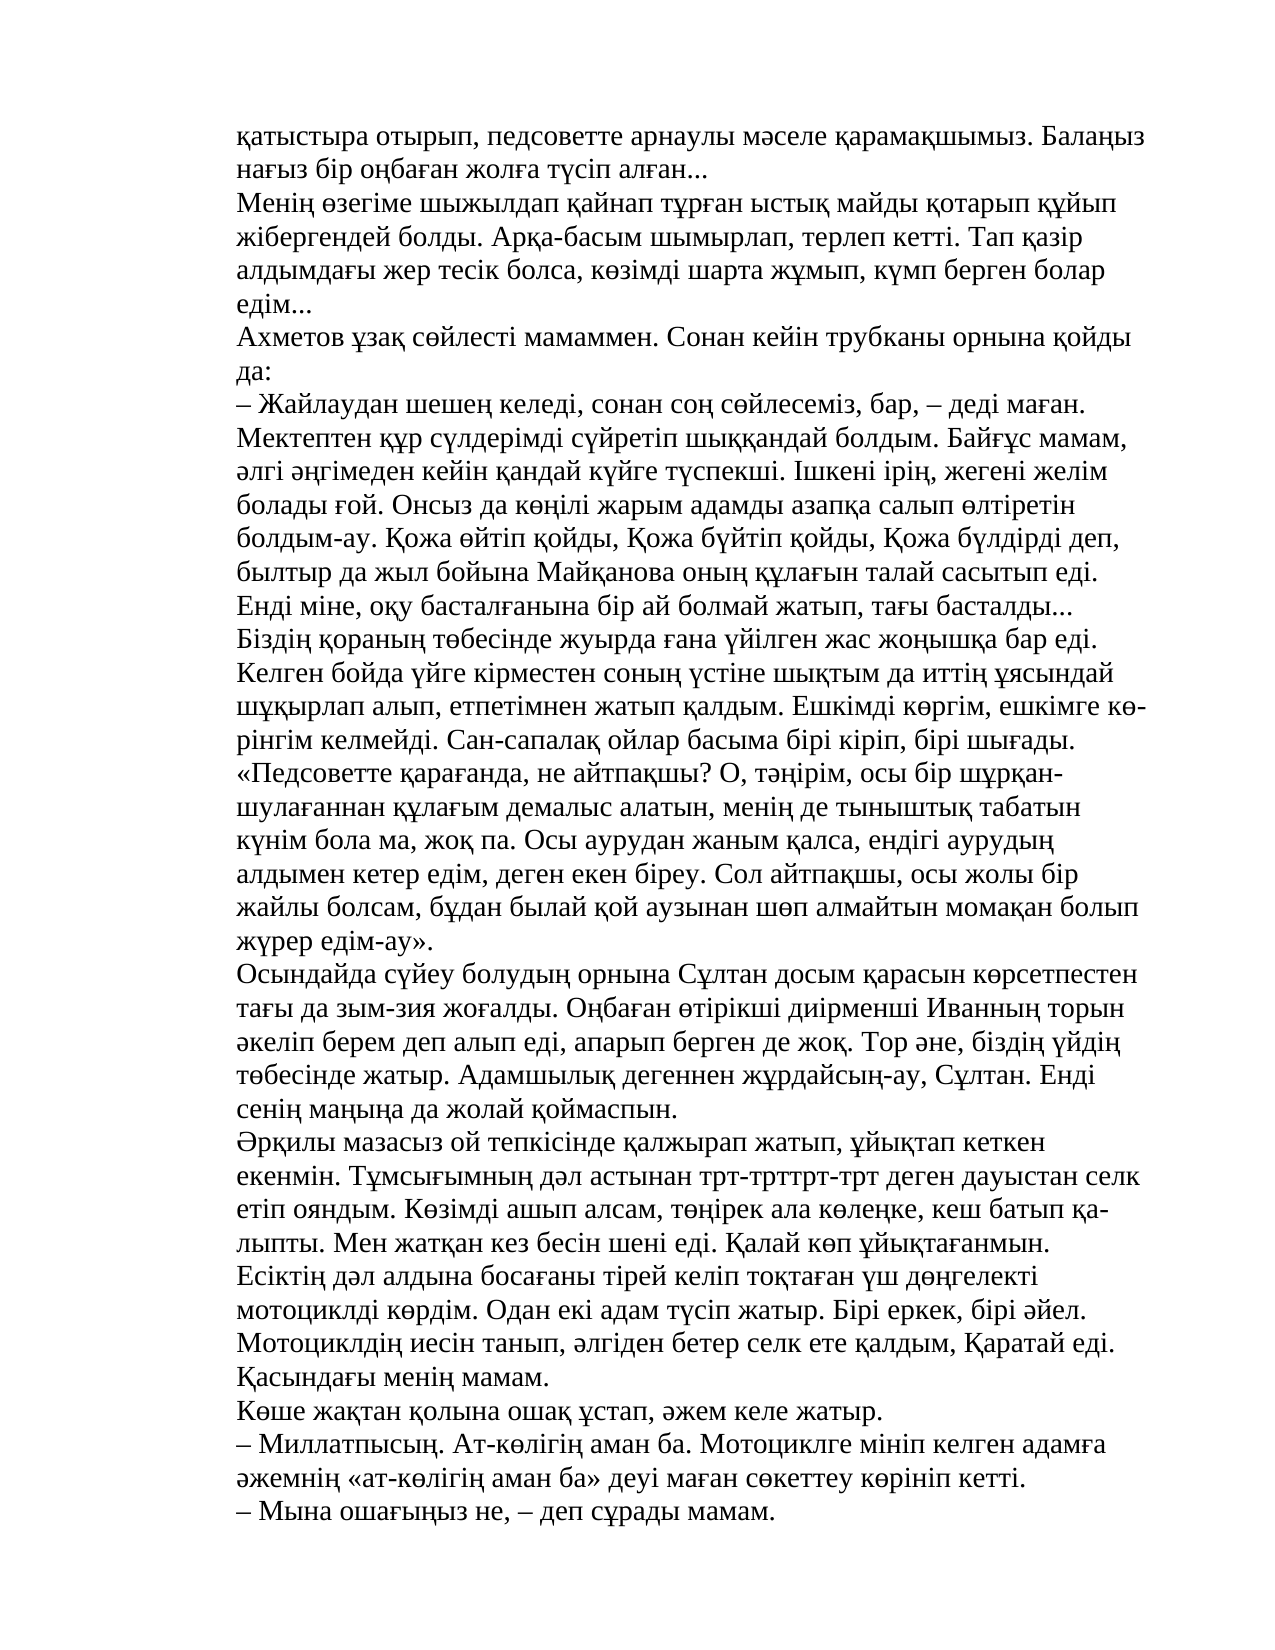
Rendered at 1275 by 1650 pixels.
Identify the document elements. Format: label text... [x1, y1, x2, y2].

text Мектептен құр сүлдерімді сүйретіп шыққандай бол­дым. Байғұс мамам, әлгі әңгімеден кейін қандай күйге түспекші. Ішкені ірің, жегені желім болады ғой. Онсыз­ да көңілі жарым адамды азапқа салып өлтіретін болдым-ау. Қожа өйтіп қойды, Қожа бүйтіп қойды, Қожа бүлдірді деп, былтыр да жыл бойына Майқанова оның құлағын талай сасытып еді. Енді міне, оқу басталғанына бір ай болмай жатып, тағы басталды... [236, 420, 1157, 621]
text Әрқилы мазасыз ой тепкісінде қалжырап жатып, ұйықтап кеткен екенмін. Тұмсығымның дәл астынан трт-трттрт-трт деген дауыстан селк етіп ояндым. Кө­зімді ашып алсам, төңірек ала көлеңке, кеш батып қа­лыпты. Мен жатқан кез бесін шені еді. Қалай көп ұйықтағанмын. [236, 1124, 1157, 1258]
text Ахметов ұзақ сөйлесті мамаммен. Сонан кейін труб­каны орнына қойды да: [236, 319, 1157, 386]
text Біздің қораның төбесінде жуырда ғана үйілген жас жоңышқа бар еді. Келген бойда үйге кірместен соның үстіне шықтым да иттің ұясындай шұқырлап алып, ет­петімнен жатып қалдым. Ешкімді көргім, ешкімге кө­рінгім келмейді. Сан-сапалақ ойлар басыма бірі кіріп, бірі шығады. «Педсоветте қарағанда, не айтпақшы? О, тәңірім, осы бір шұрқан-шулағаннан құлағым демалыс алатын, менің де тыныштық табатын күнім бола ма, жоқ па. Осы аурудан жаным қалса, ендігі аурудың алдымен кетер едім, деген екен біреу. Сол айтпақшы, осы жолы бір жайлы болсам, бұдан былай қой аузынан шөп алмайтын момақан болып жүрер едім-ау». [236, 621, 1157, 957]
text – Жайлаудан шешең келеді, сонан соң сөйлесеміз, бар, – деді маған. [236, 386, 1157, 420]
text Менің өзегіме шыжылдап қайнап тұрған ыстық май­ды қотарып құйып жібергендей болды. Арқа-басым­ шымырлап, терлеп кетті. Тап қазір алдымдағы жер тесік болса, көзімді шарта жұмып, күмп берген болар едім... [236, 185, 1157, 319]
text Көше жақтан қолына ошақ ұстап, әжем келе жатыр.­ [236, 1393, 1157, 1426]
text – Мына ошағыңыз не, – деп сұрады мамам. [236, 1493, 1157, 1527]
text Есіктің дәл алдына босағаны тірей келіп тоқтаған үш дөңгелекті мотоциклді көрдім. Одан екі адам түсіп жатыр. Бірі еркек, бірі әйел. Мотоциклдің иесін танып, әлгіден бетер селк ете қалдым, Қаратай еді. Қасындағы менің мамам. [236, 1258, 1157, 1393]
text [236, 118, 1157, 185]
text Осындайда сүйеу болудың орнына Сұлтан досым қарасын көрсетпестен тағы да зым-зия жоғалды. Оңбаған өтірікші диірменші Иванның торын әкеліп берем деп алып еді, апарып берген де жоқ. Тор әне, біздің үйдің төбесінде жатыр. Адамшылық дегеннен жұрдайсың-ау, Сұлтан. Енді сенің маңыңа да жолай қоймаспын. [236, 957, 1157, 1124]
text – Миллатпысың. Ат-көлігің аман ба. Мотоциклге мініп келген адамға әжемнің «ат-көлігің аман ба» деуі маған сөкеттеу көрініп кетті. [236, 1426, 1157, 1493]
